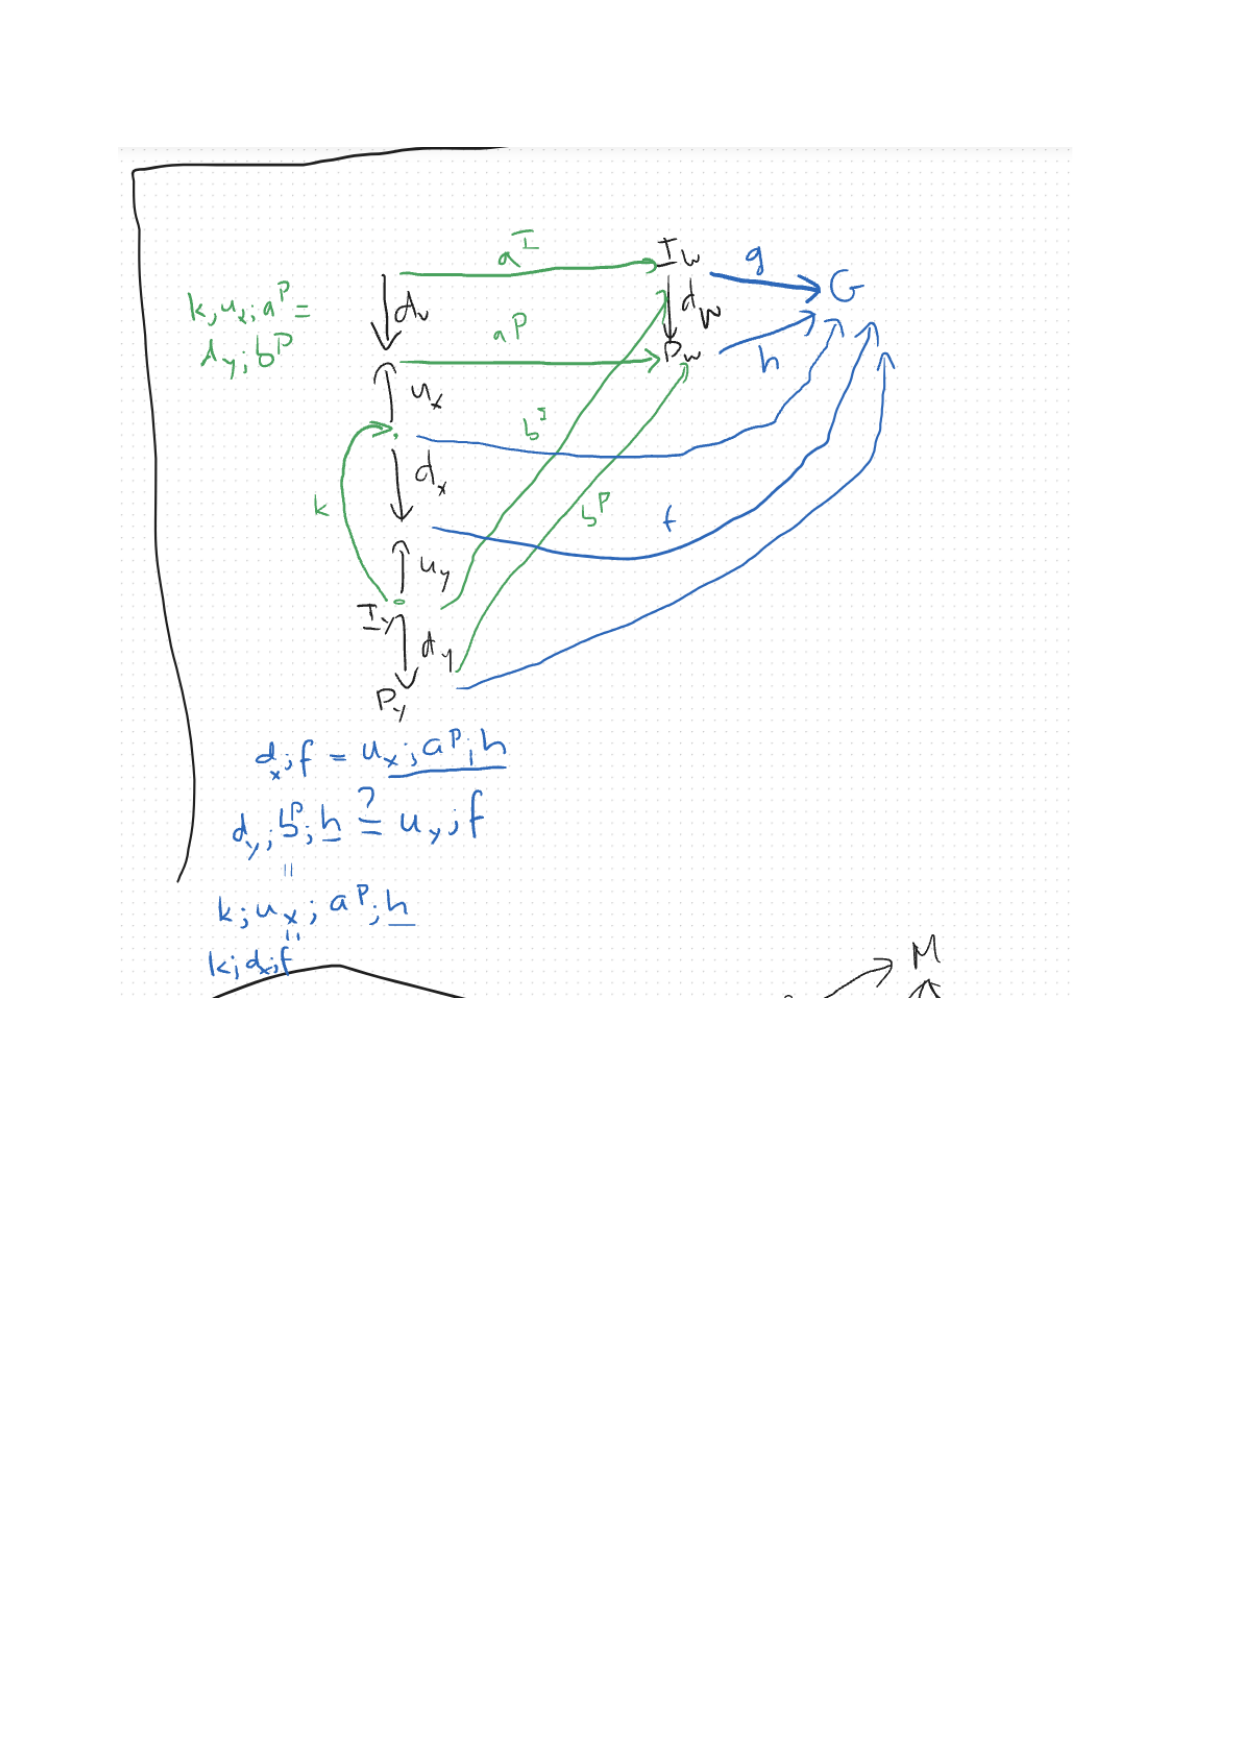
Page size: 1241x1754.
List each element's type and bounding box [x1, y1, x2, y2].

picture [118, 147, 1073, 998]
